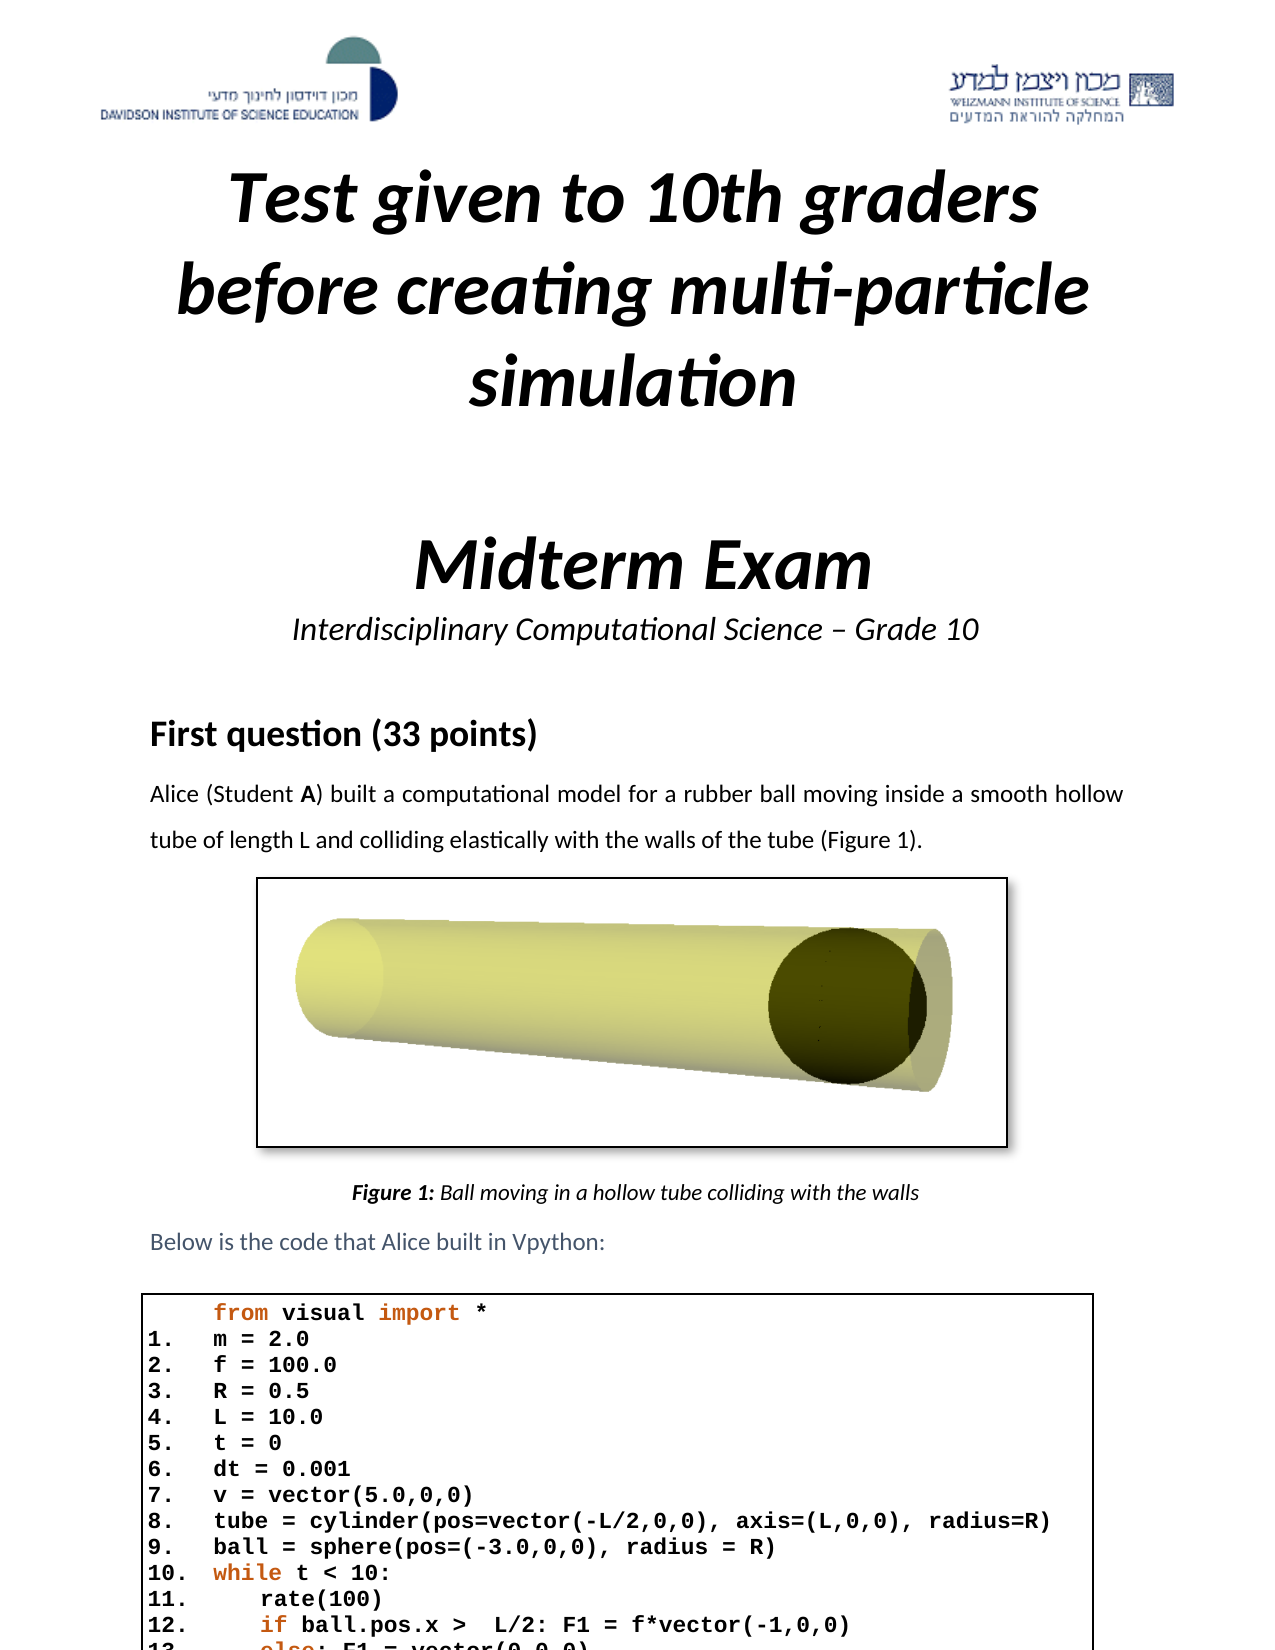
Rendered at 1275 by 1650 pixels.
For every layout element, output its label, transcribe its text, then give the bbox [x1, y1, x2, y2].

text First question (33 points) [150, 709, 1125, 755]
picture [258, 879, 1006, 1146]
text Test given to 10th graders before creating multi-particle simulation [150, 150, 1125, 425]
text Interdisciplinary Computational Science – Grade 10 [150, 608, 1125, 648]
list Below is the code that Alice built in Vpython: [150, 1226, 1125, 1257]
picture [82, 23, 411, 128]
text Midterm Exam [150, 516, 1125, 608]
text Figure 1: Ball moving in a hollow tube colliding with the walls [150, 1178, 1125, 1206]
picture [940, 63, 1177, 128]
text Alice (Student A) built a computational model for a rubber ball moving inside a smooth hollow tube of length L and colliding elastically with the walls of the tube (Figure 1). [150, 778, 1125, 854]
